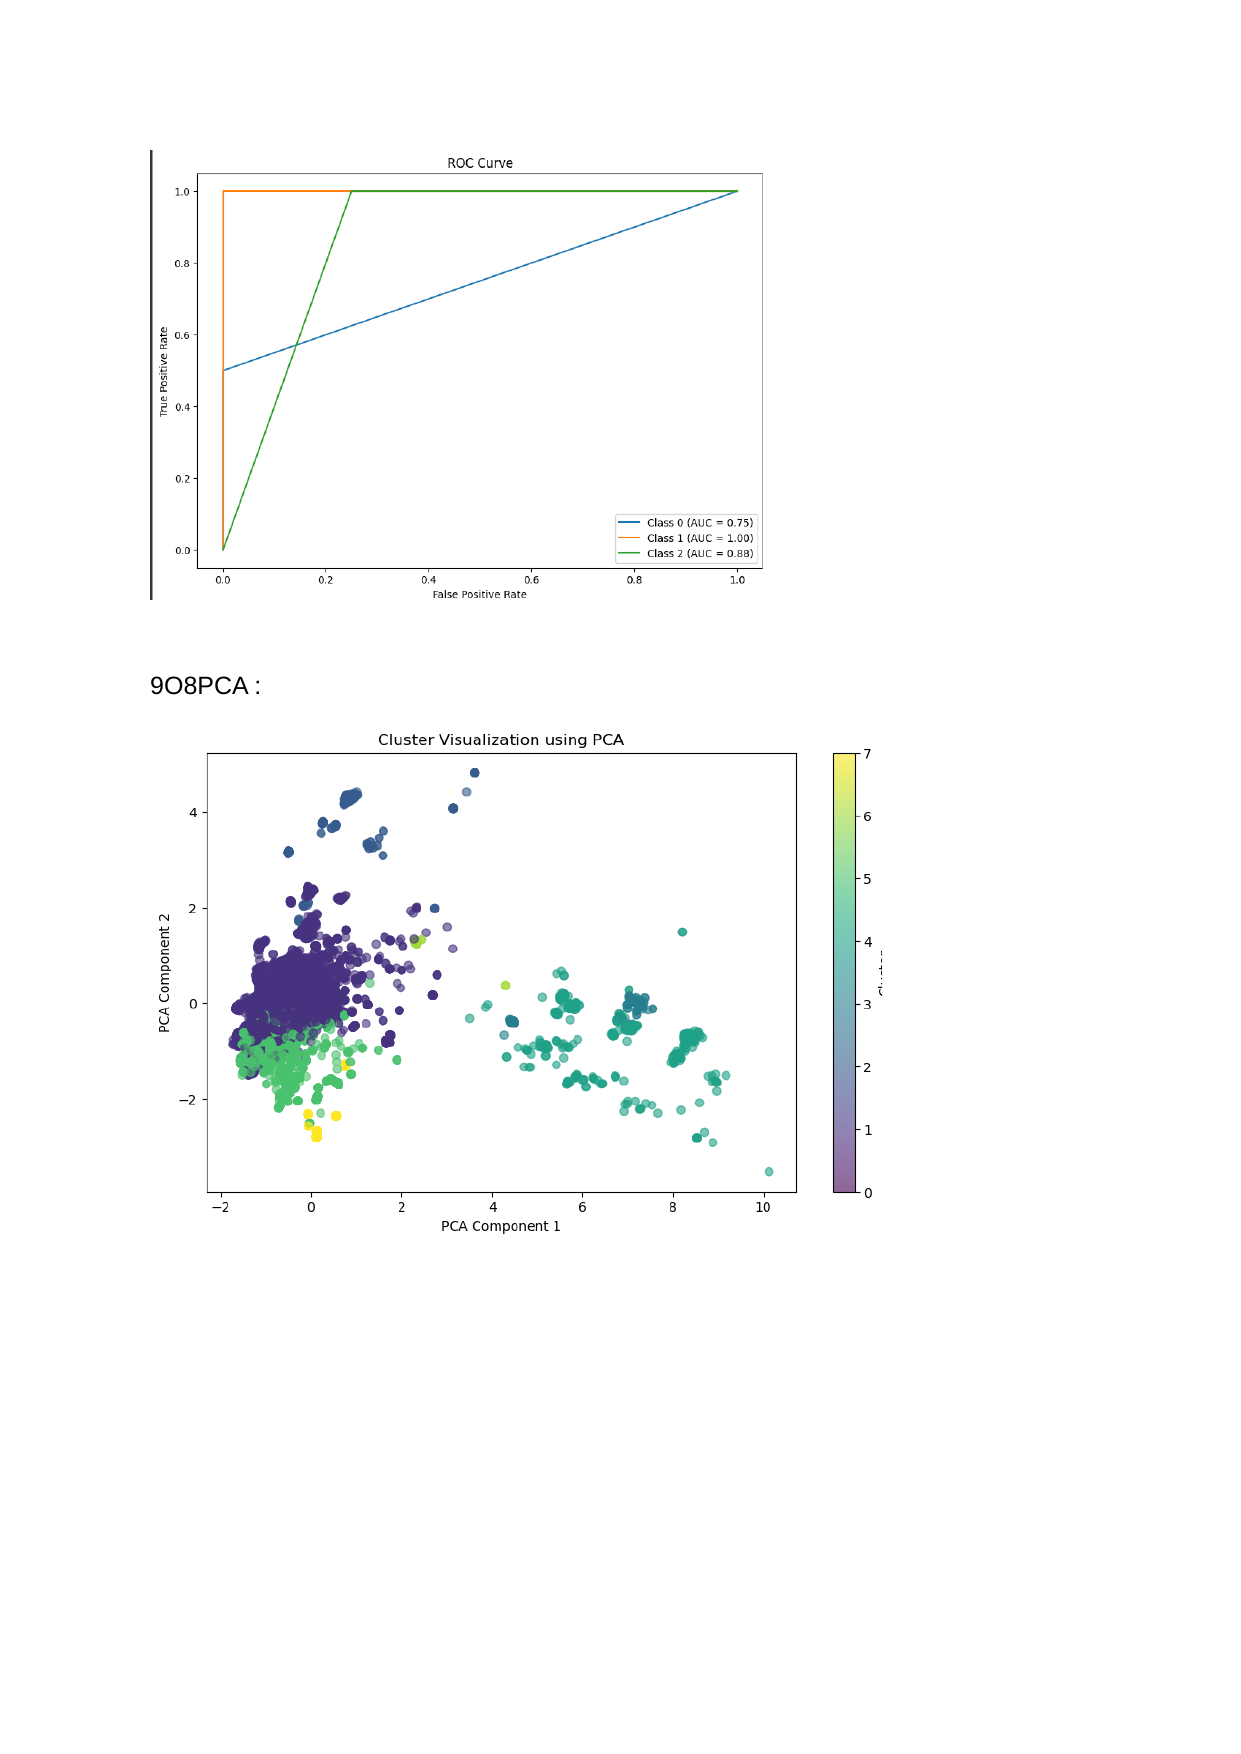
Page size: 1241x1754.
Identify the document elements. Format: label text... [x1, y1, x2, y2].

text 9O8PCA : [150, 671, 1090, 699]
picture [150, 150, 763, 600]
picture [150, 720, 883, 1239]
